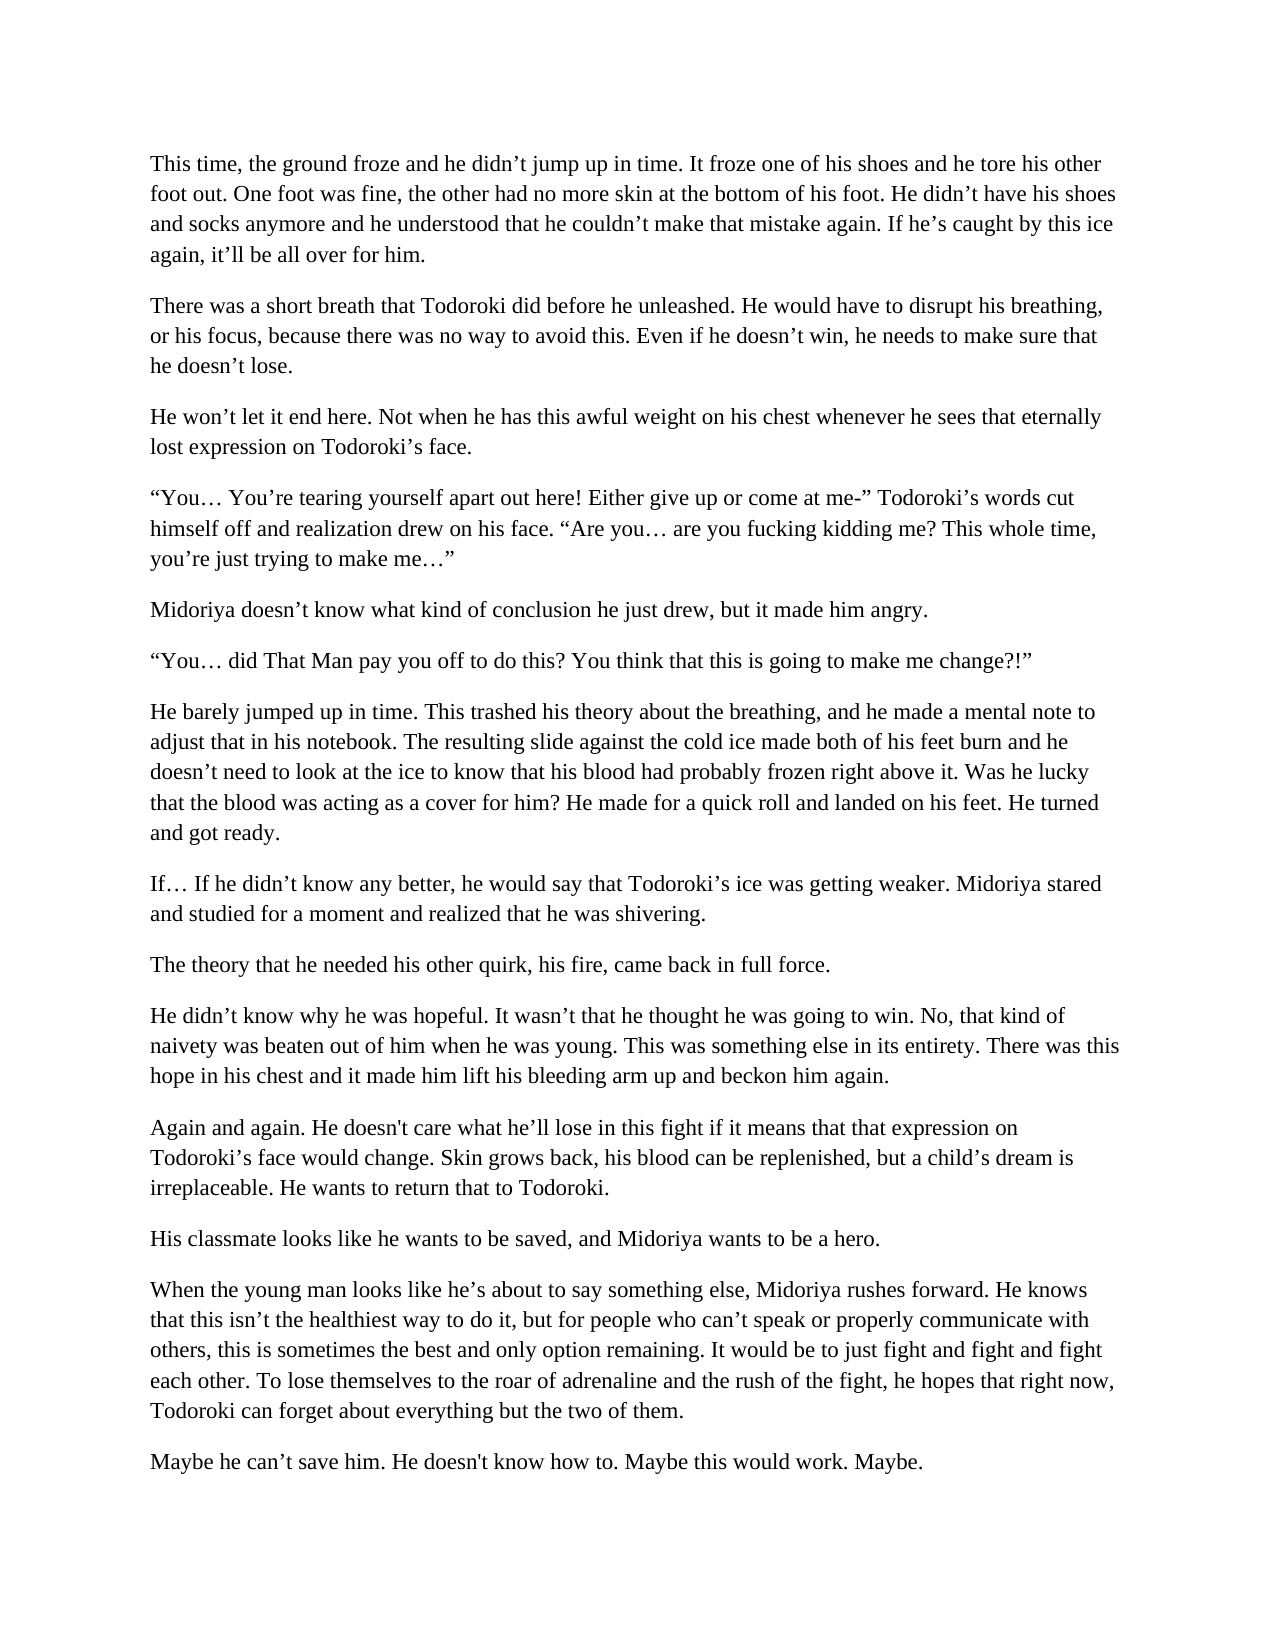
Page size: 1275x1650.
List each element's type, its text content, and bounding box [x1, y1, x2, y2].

text When the young man looks like he’s about to say something else, Midoriya rushes forward. He knows that this isn’t the healthiest way to do it, but for people who can’t speak or properly communicate with others, this is sometimes the best and only option remaining. It would be to just fight and fight and fight each other. To lose themselves to the roar of adrenaline and the rush of the fight, he hopes that right now, Todoroki can forget about everything but the two of them. [150, 1276, 1125, 1423]
text The theory that he needed his other quirk, his fire, came back in full force. [150, 951, 1125, 977]
text His classmate looks like he wants to be saved, and Midoriya wants to be a hero. [150, 1225, 1125, 1251]
text This time, the ground froze and he didn’t jump up in time. It froze one of his shoes and he tore his other foot out. One foot was fine, the other had no more skin at the bottom of his foot. He didn’t have his shoes and socks anymore and he understood that he couldn’t make that mistake again. If he’s caught by this ice again, it’ll be all over for him. [150, 150, 1125, 267]
text “You… You’re tearing yourself apart out here! Either give up or come at me-” Todoroki’s words cut himself off and realization drew on his face. “Are you… are you fucking kidding me? This whole time, you’re just trying to make me…” [150, 484, 1125, 571]
text He barely jumped up in time. This trashed his theory about the breathing, and he made a mental note to adjust that in his notebook. The resulting slide against the cold ice made both of his feet burn and he doesn’t need to look at the ice to know that his blood had probably frozen right above it. Was he lucky that the blood was acting as a cover for him? He made for a quick roll and landed on his feet. He turned and got ready. [150, 698, 1125, 845]
text If… If he didn’t know any better, he would say that Todoroki’s ice was getting weaker. Midoriya stared and studied for a moment and realized that he was shivering. [150, 870, 1125, 926]
text He didn’t know why he was hopeful. It wasn’t that he thought he was going to win. No, that kind of naivety was beaten out of him when he was young. This was something else in its entirety. There was this hope in his chest and it made him lift his bleeding arm up and beckon him again. [150, 1002, 1125, 1089]
text There was a short breath that Todoroki did before he unleashed. He would have to disrupt his breathing, or his focus, because there was no way to avoid this. Even if he doesn’t win, he needs to make sure that he doesn’t lose. [150, 292, 1125, 378]
text “You… did That Man pay you off to do this? You think that this is going to make me change?!” [150, 647, 1125, 673]
text Again and again. He doesn't care what he’ll lose in this fight if it means that that expression on Todoroki’s face would change. Skin grows back, his blood can be replenished, but a child’s dream is irreplaceable. He wants to return that to Todoroki. [150, 1113, 1125, 1200]
text Midoriya doesn’t know what kind of conclusion he just drew, but it made him angry. [150, 596, 1125, 622]
text Maybe he can’t save him. He doesn't know how to. Maybe this would work. Maybe. [150, 1448, 1125, 1474]
text He won’t let it end here. Not when he has this awful weight on his chest whenever he sees that eternally lost expression on Todoroki’s face. [150, 403, 1125, 460]
